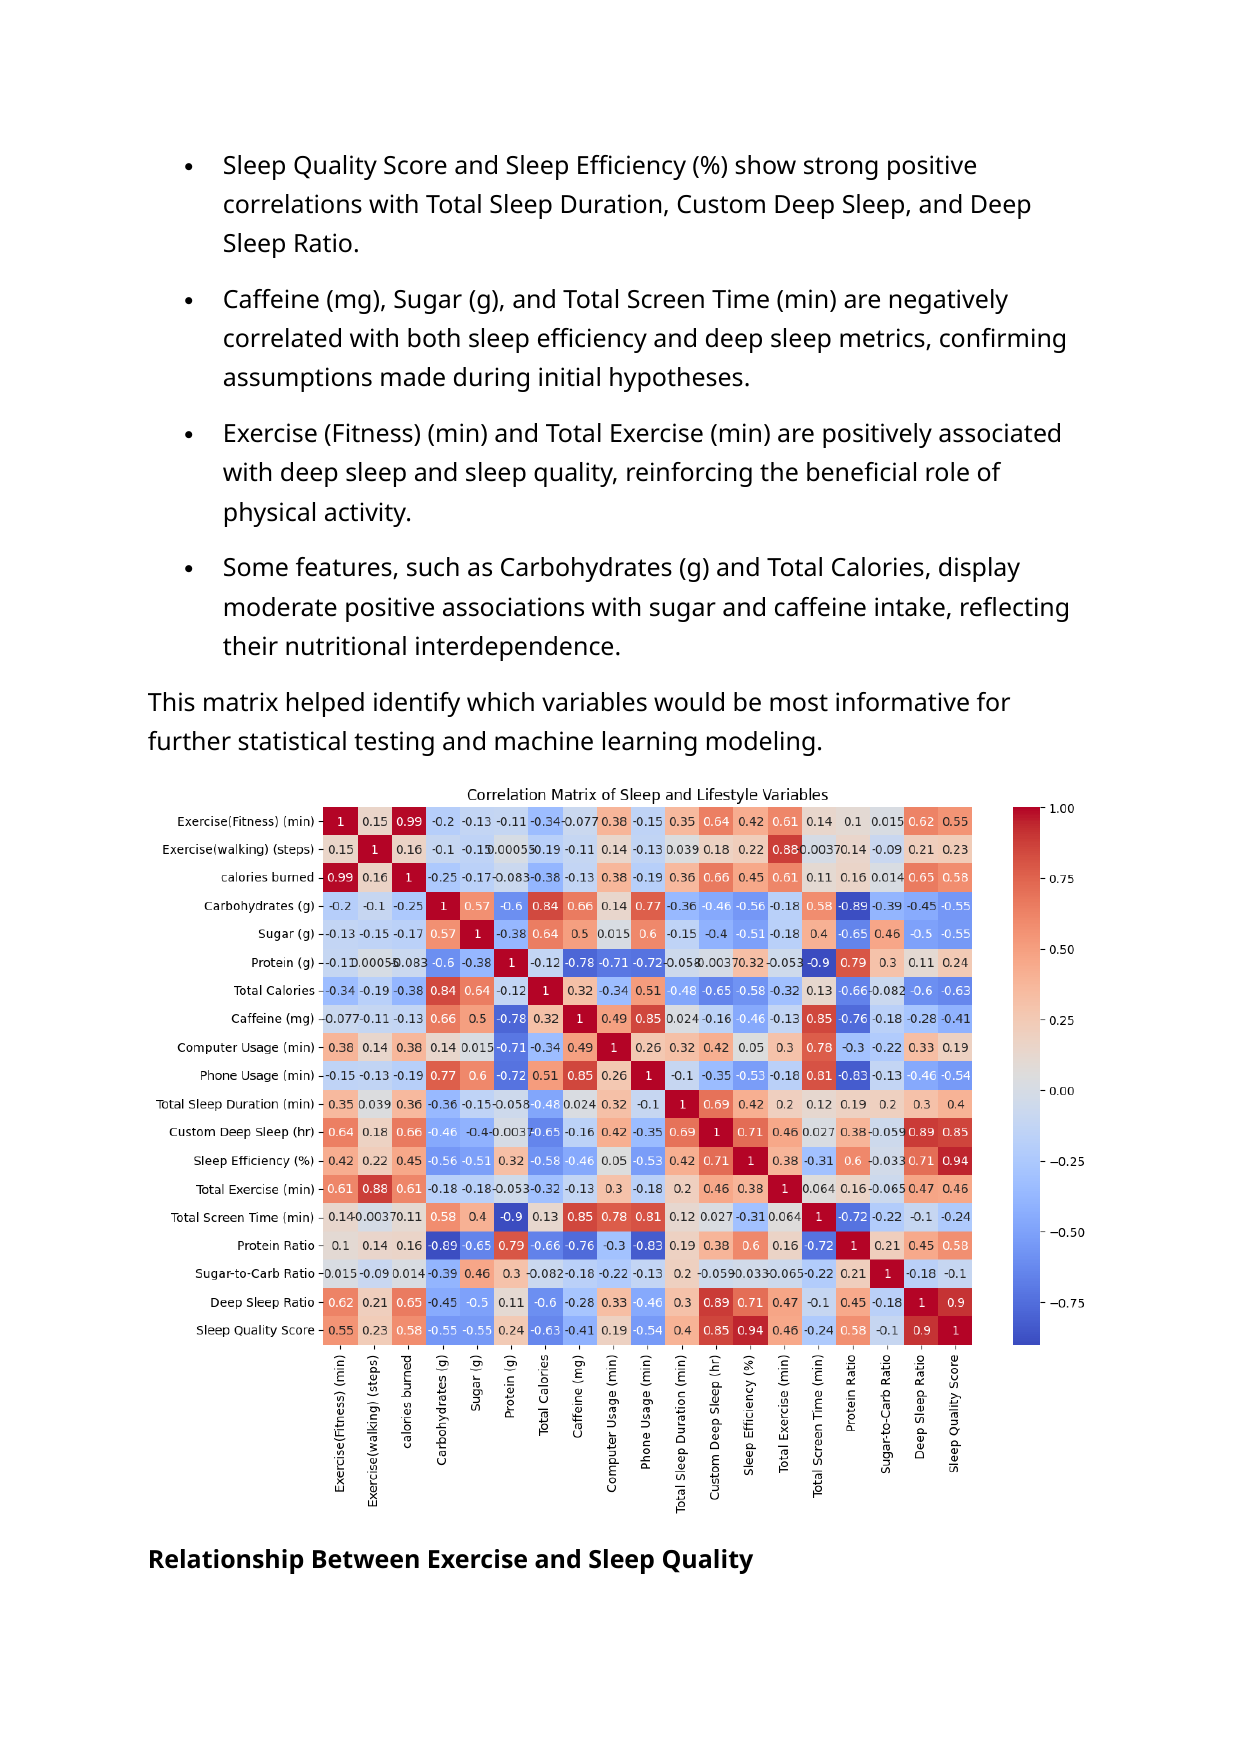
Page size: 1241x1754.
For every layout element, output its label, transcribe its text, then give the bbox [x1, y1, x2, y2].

text This matrix helped identify which variables would be most informative for further statistical testing and machine learning modeling. [148, 684, 1093, 757]
list Some features, such as Carbohydrates (g) and Total Calories, display moderate positive associations with sugar and caffeine intake, reflecting their nutritional interdependence. [185, 550, 1093, 662]
text Relationship Between Exercise and Sleep Quality [148, 1541, 1093, 1575]
list Exercise (Fitness) (min) and Total Exercise (min) are positively associated with deep sleep and sleep quality, reinforcing the beneficial role of physical activity. [185, 416, 1093, 528]
picture [147, 779, 1093, 1520]
list Caffeine (mg), Sugar (g), and Total Screen Time (min) are negatively correlated with both sleep efficiency and deep sleep metrics, confirming assumptions made during initial hypotheses. [185, 282, 1093, 394]
list Sleep Quality Score and Sleep Efficiency (%) show strong positive correlations with Total Sleep Duration, Custom Deep Sleep, and Deep Sleep Ratio. [185, 148, 1093, 260]
